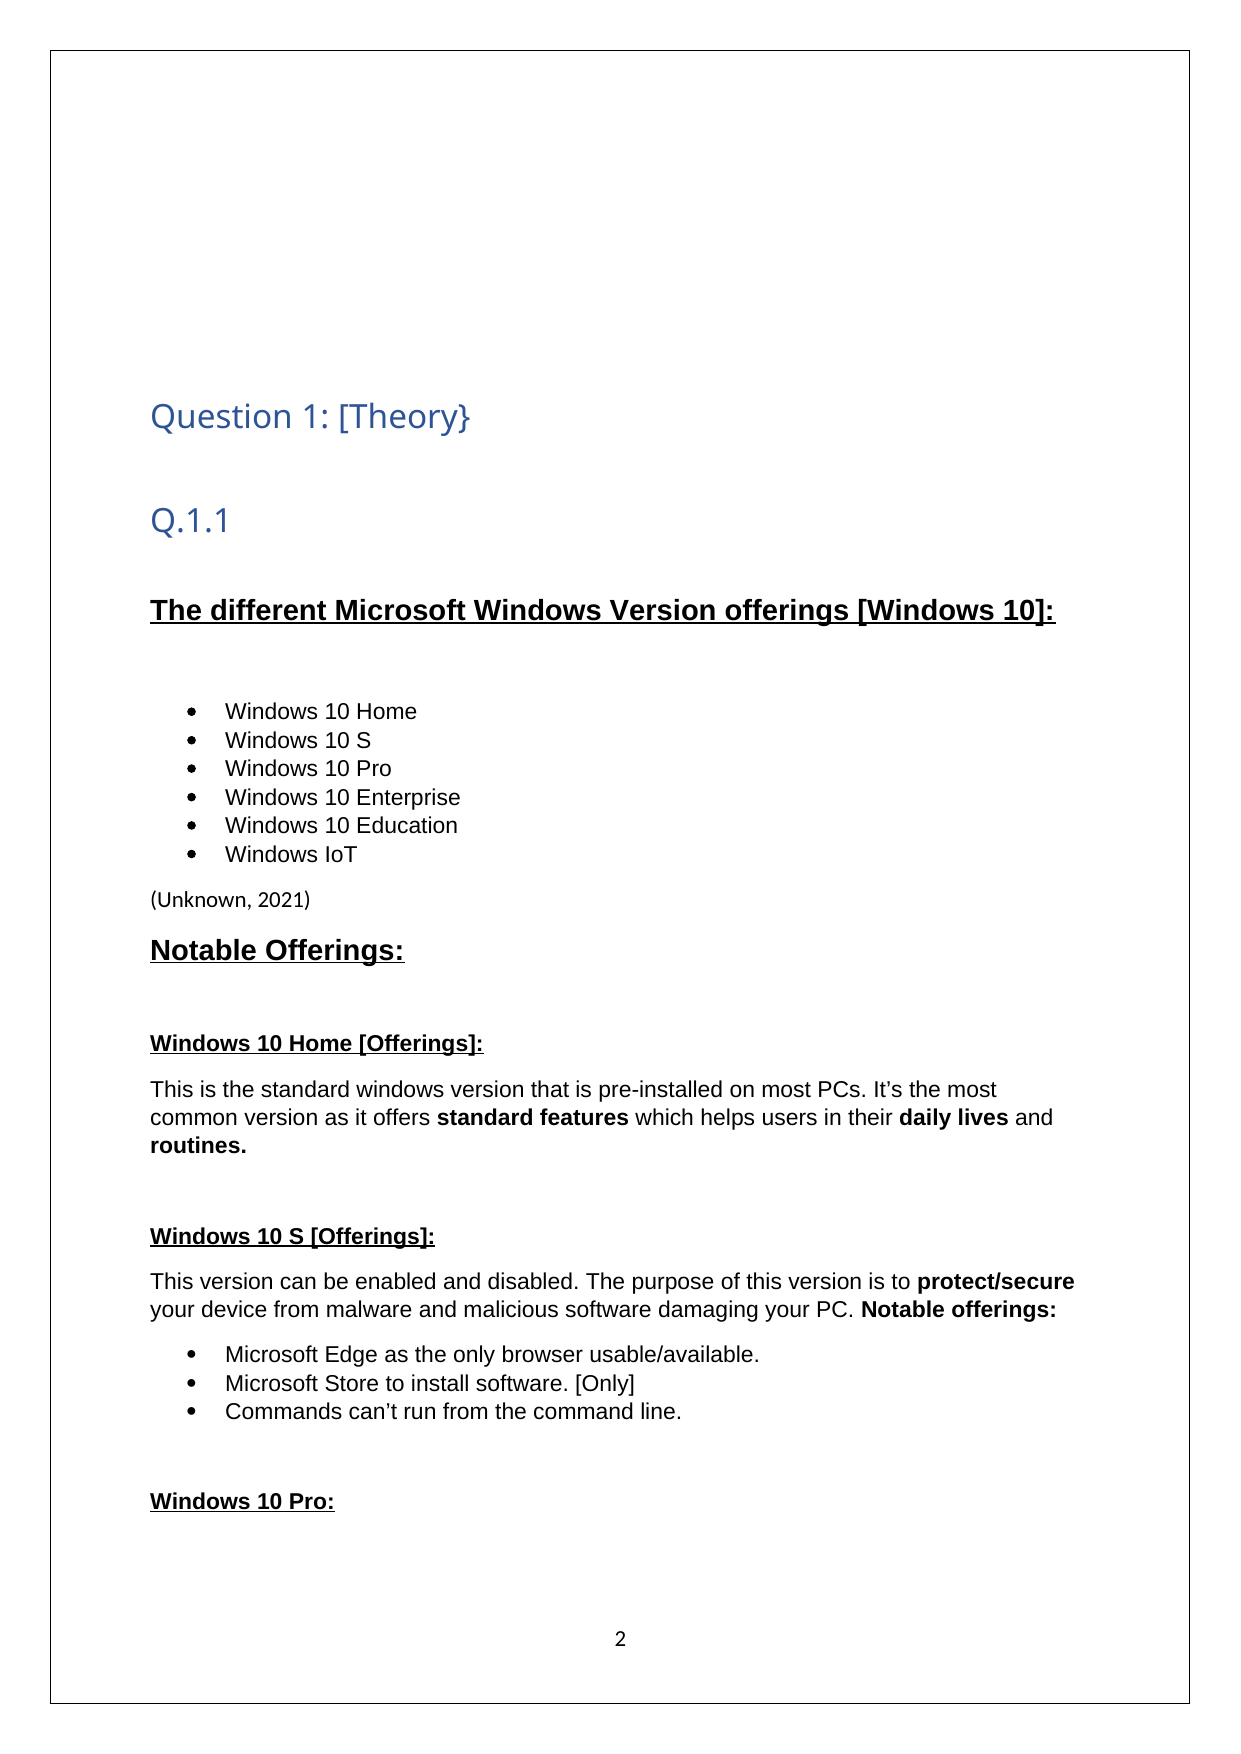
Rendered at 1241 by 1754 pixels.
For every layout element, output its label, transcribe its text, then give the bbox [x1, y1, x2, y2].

subtitle Question 1: [Theory} [150, 393, 1090, 438]
list Microsoft Store to install software. [Only] [187, 1370, 1090, 1396]
list Microsoft Edge as the only browser usable/available. [187, 1341, 1090, 1368]
list Windows 10 Home [187, 698, 1090, 725]
list Windows 10 Enterprise [187, 784, 1090, 810]
subtitle Q.1.1 [150, 497, 1090, 542]
text This is the standard windows version that is pre-installed on most PCs. It’s the most common version as it offers standard features which helps users in their daily lives and routines. [150, 1076, 1090, 1159]
text This version can be enabled and disabled. The purpose of this version is to protect/secure your device from malware and malicious software damaging your PC. Notable offerings: [150, 1268, 1090, 1322]
list Windows IoT [187, 841, 1090, 867]
list Commands can’t run from the command line. [187, 1398, 1090, 1424]
list Windows 10 S [187, 727, 1090, 753]
text Notable Offerings: [150, 932, 1090, 966]
list Windows 10 Pro [187, 755, 1090, 782]
list Windows 10 Education [187, 812, 1090, 838]
text The different Microsoft Windows Version offerings [Windows 10]: [150, 593, 1090, 626]
text Windows 10 Home [Offerings]: [150, 1030, 1090, 1057]
text Windows 10 S [Offerings]: [150, 1223, 1090, 1249]
text Windows 10 Pro: [150, 1488, 1090, 1515]
